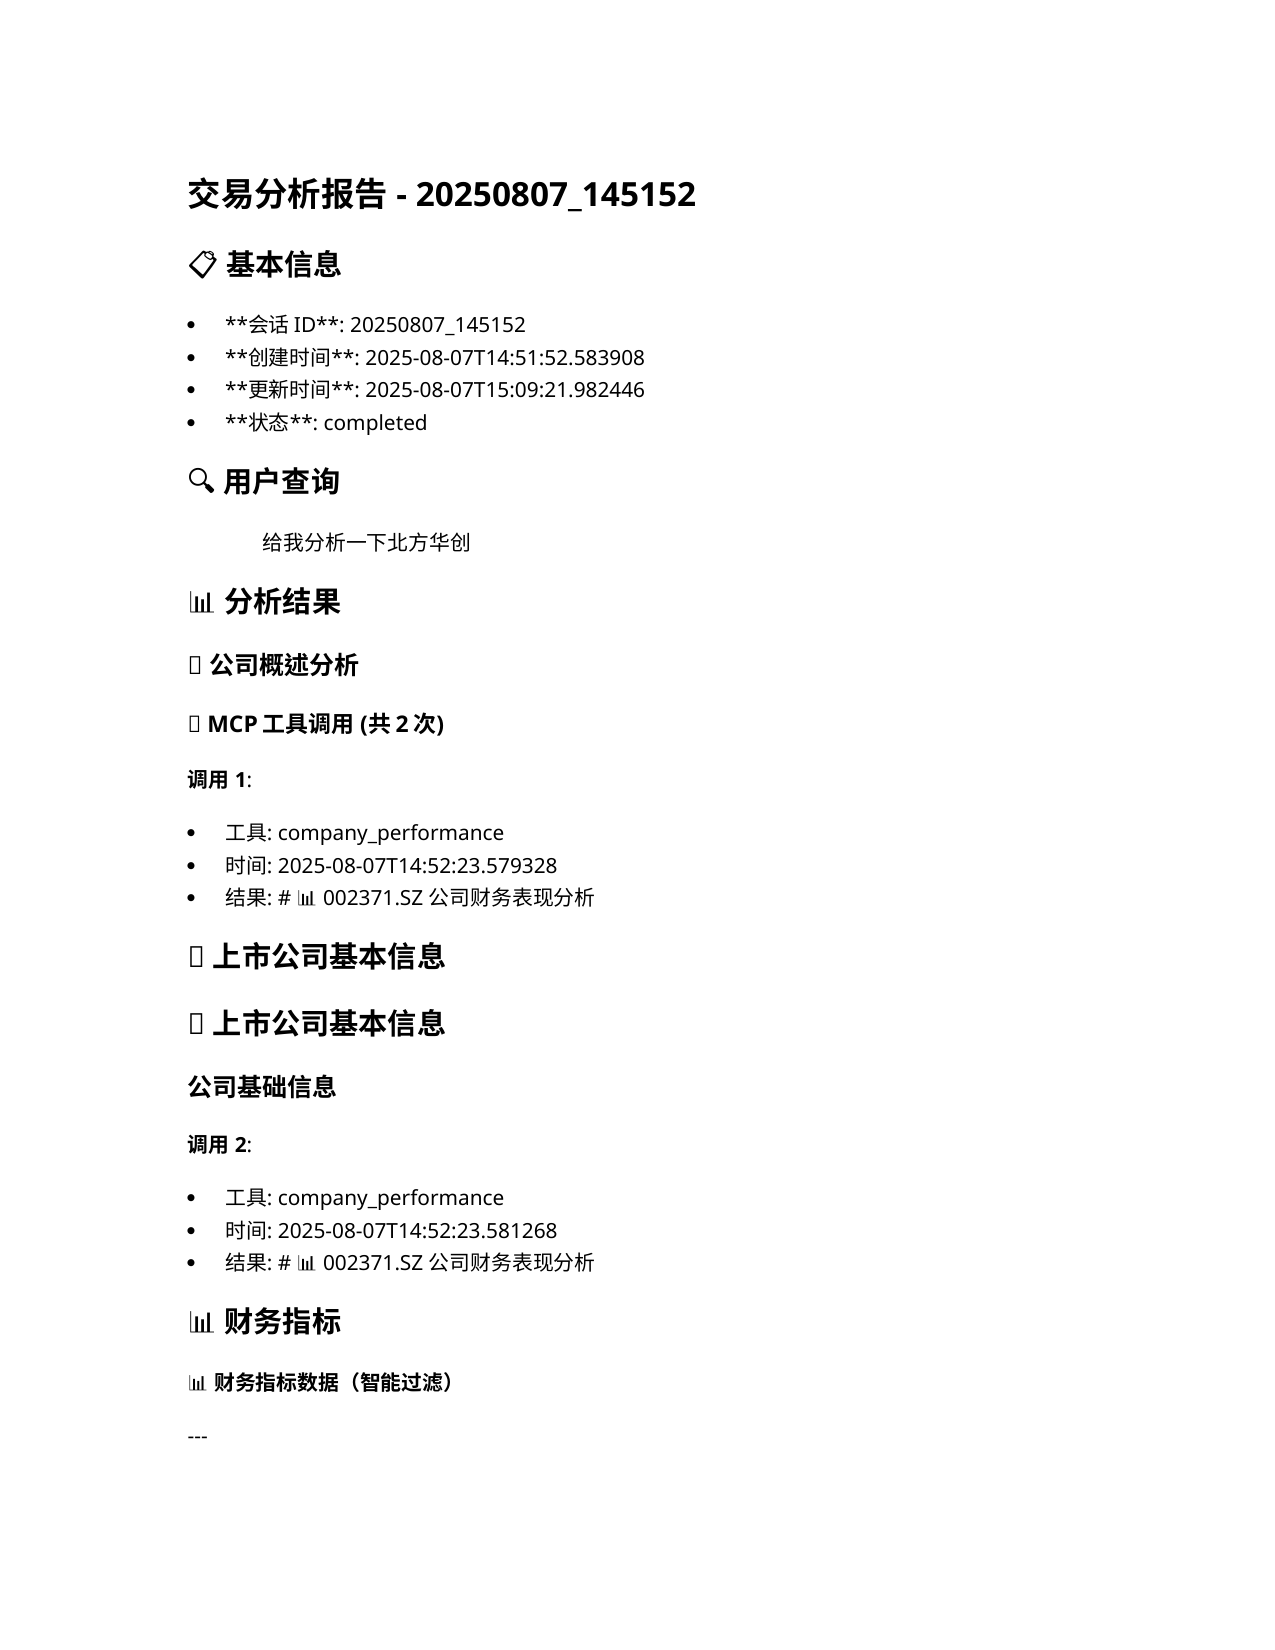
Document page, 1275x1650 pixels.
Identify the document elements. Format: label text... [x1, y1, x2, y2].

list 时间: 2025-08-07T14:52:23.581268 [187, 1216, 1087, 1244]
list **创建时间**: 2025-08-07T14:51:52.583908 [187, 343, 1087, 371]
subtitle 🏢 公司概述分析 [187, 648, 1087, 682]
subtitle 交易分析报告 - 20250807_145152 [187, 171, 1087, 216]
text 调用 2: [187, 1130, 1087, 1158]
list 工具: company_performance [187, 818, 1087, 847]
text --- [187, 1422, 1087, 1450]
list **更新时间**: 2025-08-07T15:09:21.982446 [187, 376, 1087, 404]
subtitle 📋 基本信息 [187, 244, 1087, 283]
list 结果: # 📊 002371.SZ 公司财务表现分析 [187, 883, 1087, 912]
subtitle 🔍 用户查询 [187, 462, 1087, 501]
text 📊 财务指标数据（智能过滤） [187, 1368, 1087, 1397]
text 给我分析一下北方华创 [262, 528, 1012, 556]
subtitle 公司基础信息 [187, 1070, 1087, 1104]
subtitle 🏢 上市公司基本信息 [187, 937, 1087, 976]
subtitle 📊 财务指标 [187, 1302, 1087, 1341]
list **会话ID**: 20250807_145152 [187, 310, 1087, 339]
text 调用 1: [187, 765, 1087, 793]
list 工具: company_performance [187, 1183, 1087, 1212]
list 结果: # 📊 002371.SZ 公司财务表现分析 [187, 1248, 1087, 1277]
list 时间: 2025-08-07T14:52:23.579328 [187, 851, 1087, 879]
list **状态**: completed [187, 408, 1087, 437]
subtitle 🔧 MCP工具调用 (共2次) [187, 708, 1087, 739]
subtitle 📊 分析结果 [187, 581, 1087, 621]
subtitle 🏢 上市公司基本信息 [187, 1003, 1087, 1043]
